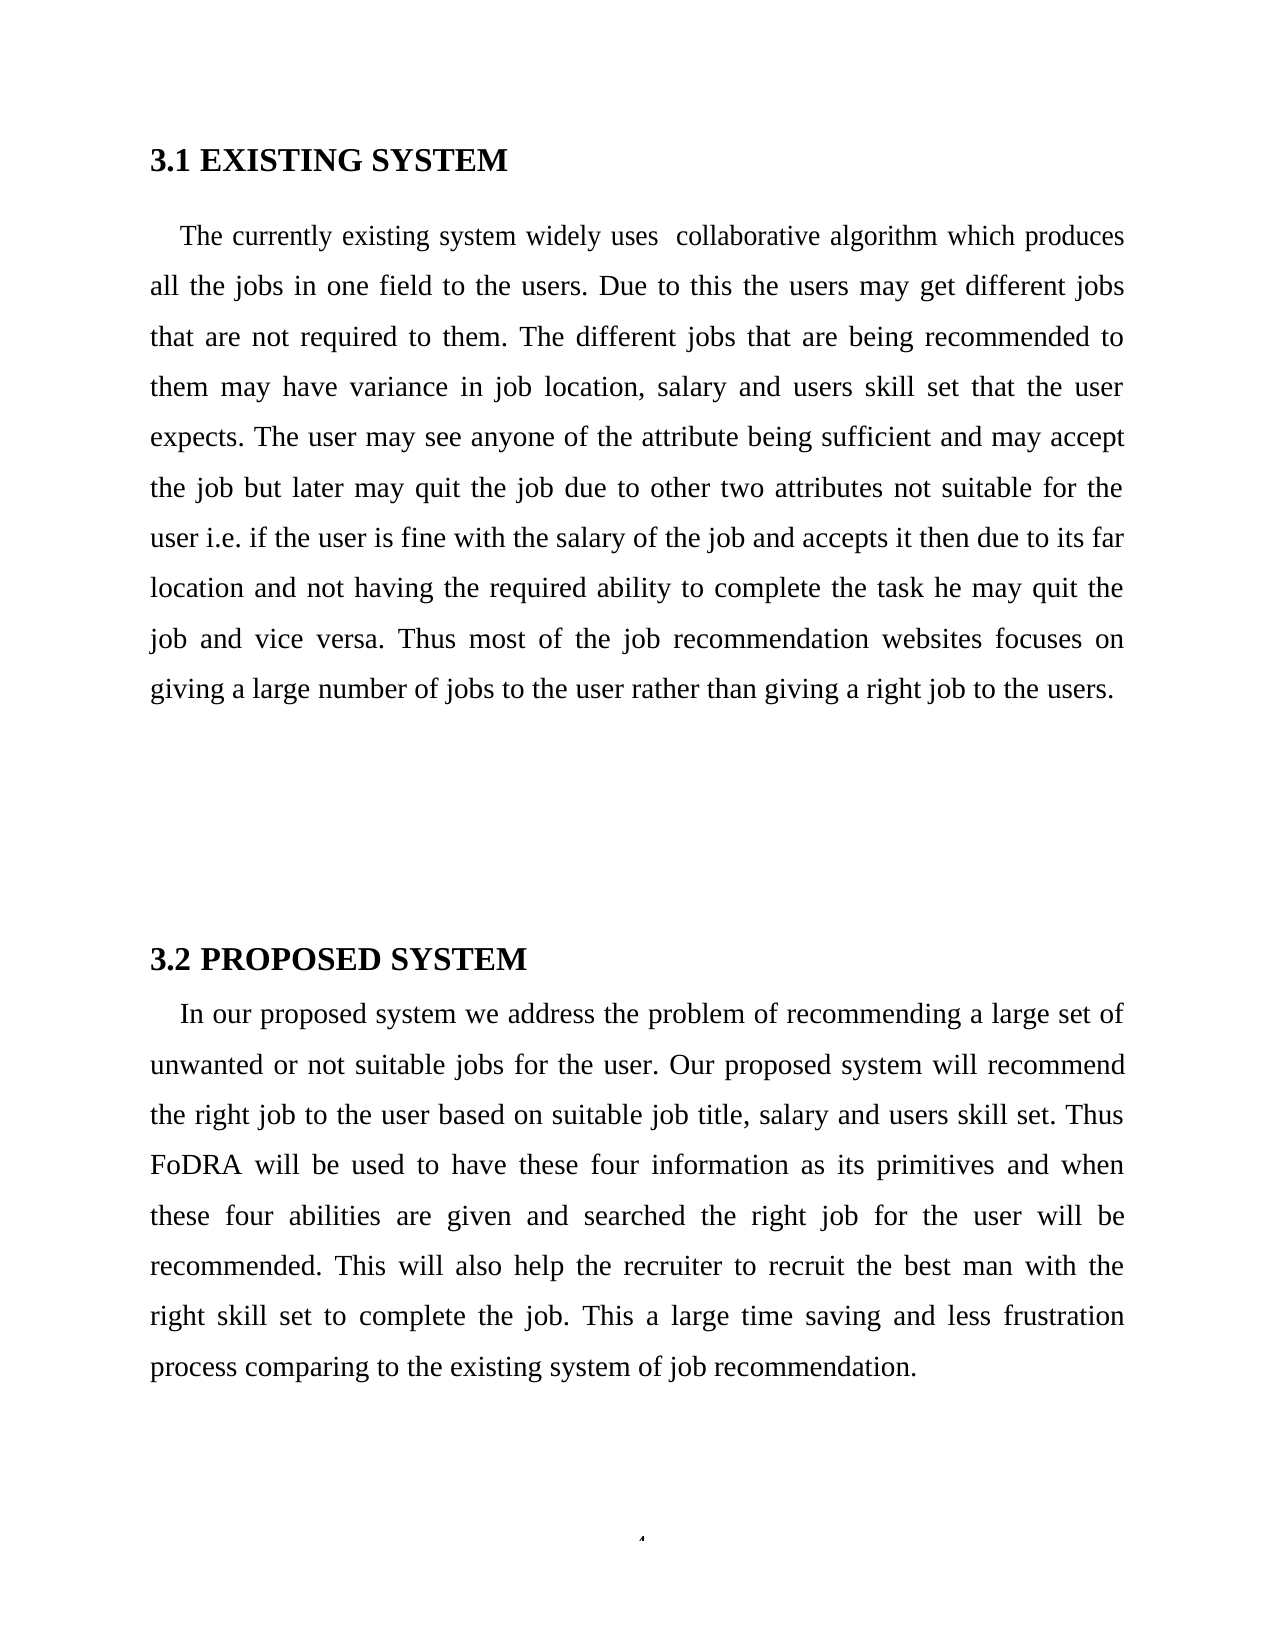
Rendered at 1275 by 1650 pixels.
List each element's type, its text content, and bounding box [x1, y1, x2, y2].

subtitle PROPOSED SYSTEM [150, 940, 1248, 978]
text In our proposed system we address the problem of recommending a large set of unwanted or not suitable jobs for the user. Our proposed system will recommend the right job to the user based on suitable job title, salary and users skill set. Thus FoDRA will be used to have these four information as its primitives and when these four abilities are given and searched the right job for the user will be recommended. This will also help the recruiter to recruit the best man with the right skill set to complete the job. This a large time saving and less frustration process comparing to the existing system of job recommendation. [150, 997, 1125, 1382]
subtitle EXISTING SYSTEM [150, 140, 1248, 179]
text The currently existing system widely uses collaborative algorithm which produces all the jobs in one field to the users. Due to this the users may get different jobs that are not required to them. The different jobs that are being recommended to them may have variance in job location, salary and users skill set that the user expects. The user may see anyone of the attribute being sufficient and may accept the job but later may quit the job due to other two attributes not suitable for the user i.e. if the user is fine with the salary of the job and accepts it then due to its far location and not having the required ability to complete the task he may quit the job and vice versa. Thus most of the job recommendation websites focuses on giving a large number of jobs to the user rather than giving a right job to the users. [150, 218, 1125, 704]
